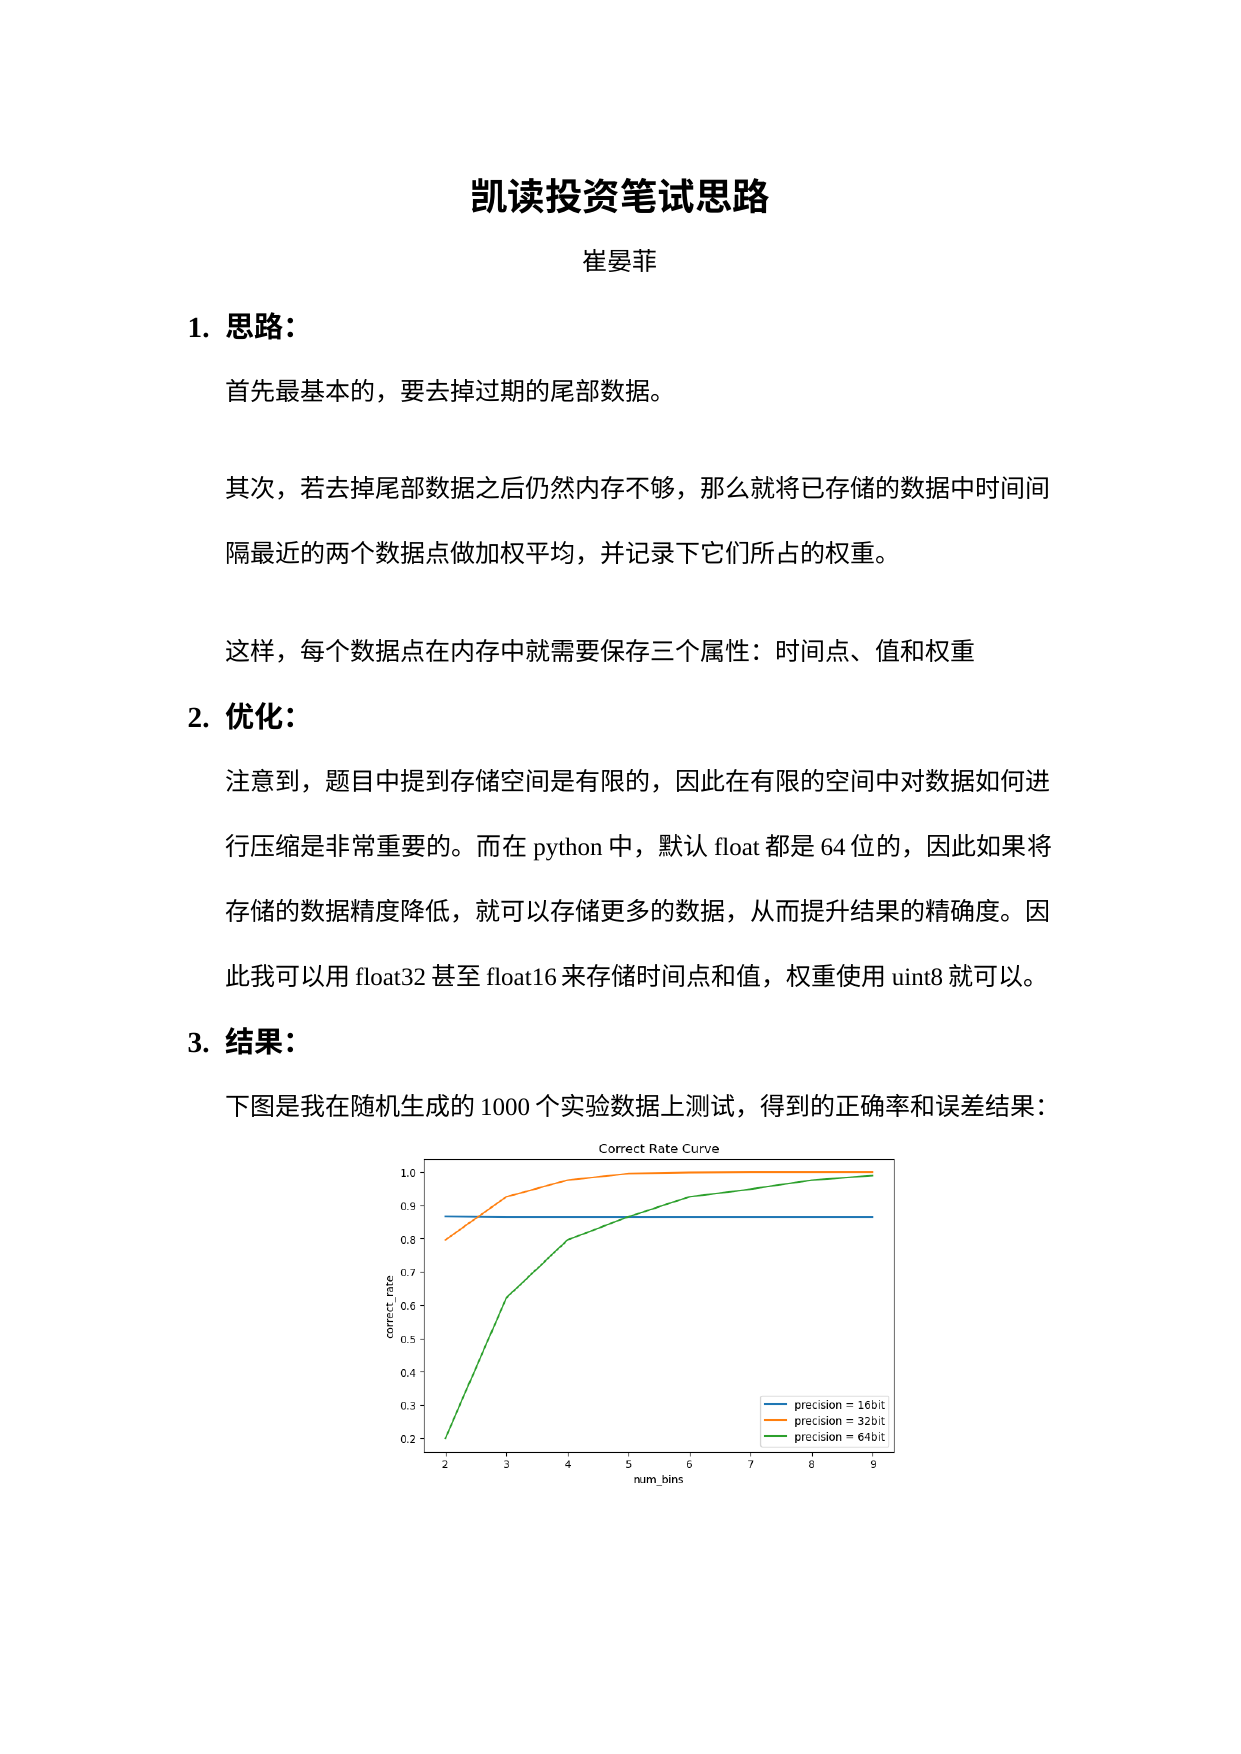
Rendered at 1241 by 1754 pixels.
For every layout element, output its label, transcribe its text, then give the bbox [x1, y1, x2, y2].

list 结果： [187, 1007, 1053, 1072]
picture [377, 1137, 901, 1492]
text 崔晏菲 [187, 227, 1053, 292]
text 凯读投资笔试思路 [187, 162, 1053, 227]
list 注意到，题目中提到存储空间是有限的，因此在有限的空间中对数据如何进行压缩是非常重要的。而在python中，默认float都是64位的，因此如果将存储的数据精度降低，就可以存储更多的数据，从而提升结果的精确度。因此我可以用float32甚至float16来存储时间点和值，权重使用uint8就可以。 [225, 747, 1053, 1007]
list 下图是我在随机生成的1000个实验数据上测试，得到的正确率和误差结果： [225, 1072, 1053, 1137]
list 优化： [187, 682, 1053, 747]
list 思路： [187, 292, 1053, 357]
list 其次，若去掉尾部数据之后仍然内存不够，那么就将已存储的数据中时间间隔最近的两个数据点做加权平均，并记录下它们所占的权重。 [225, 454, 1053, 584]
list 首先最基本的，要去掉过期的尾部数据。 [225, 357, 1053, 422]
list 这样，每个数据点在内存中就需要保存三个属性：时间点、值和权重 [225, 617, 1053, 682]
